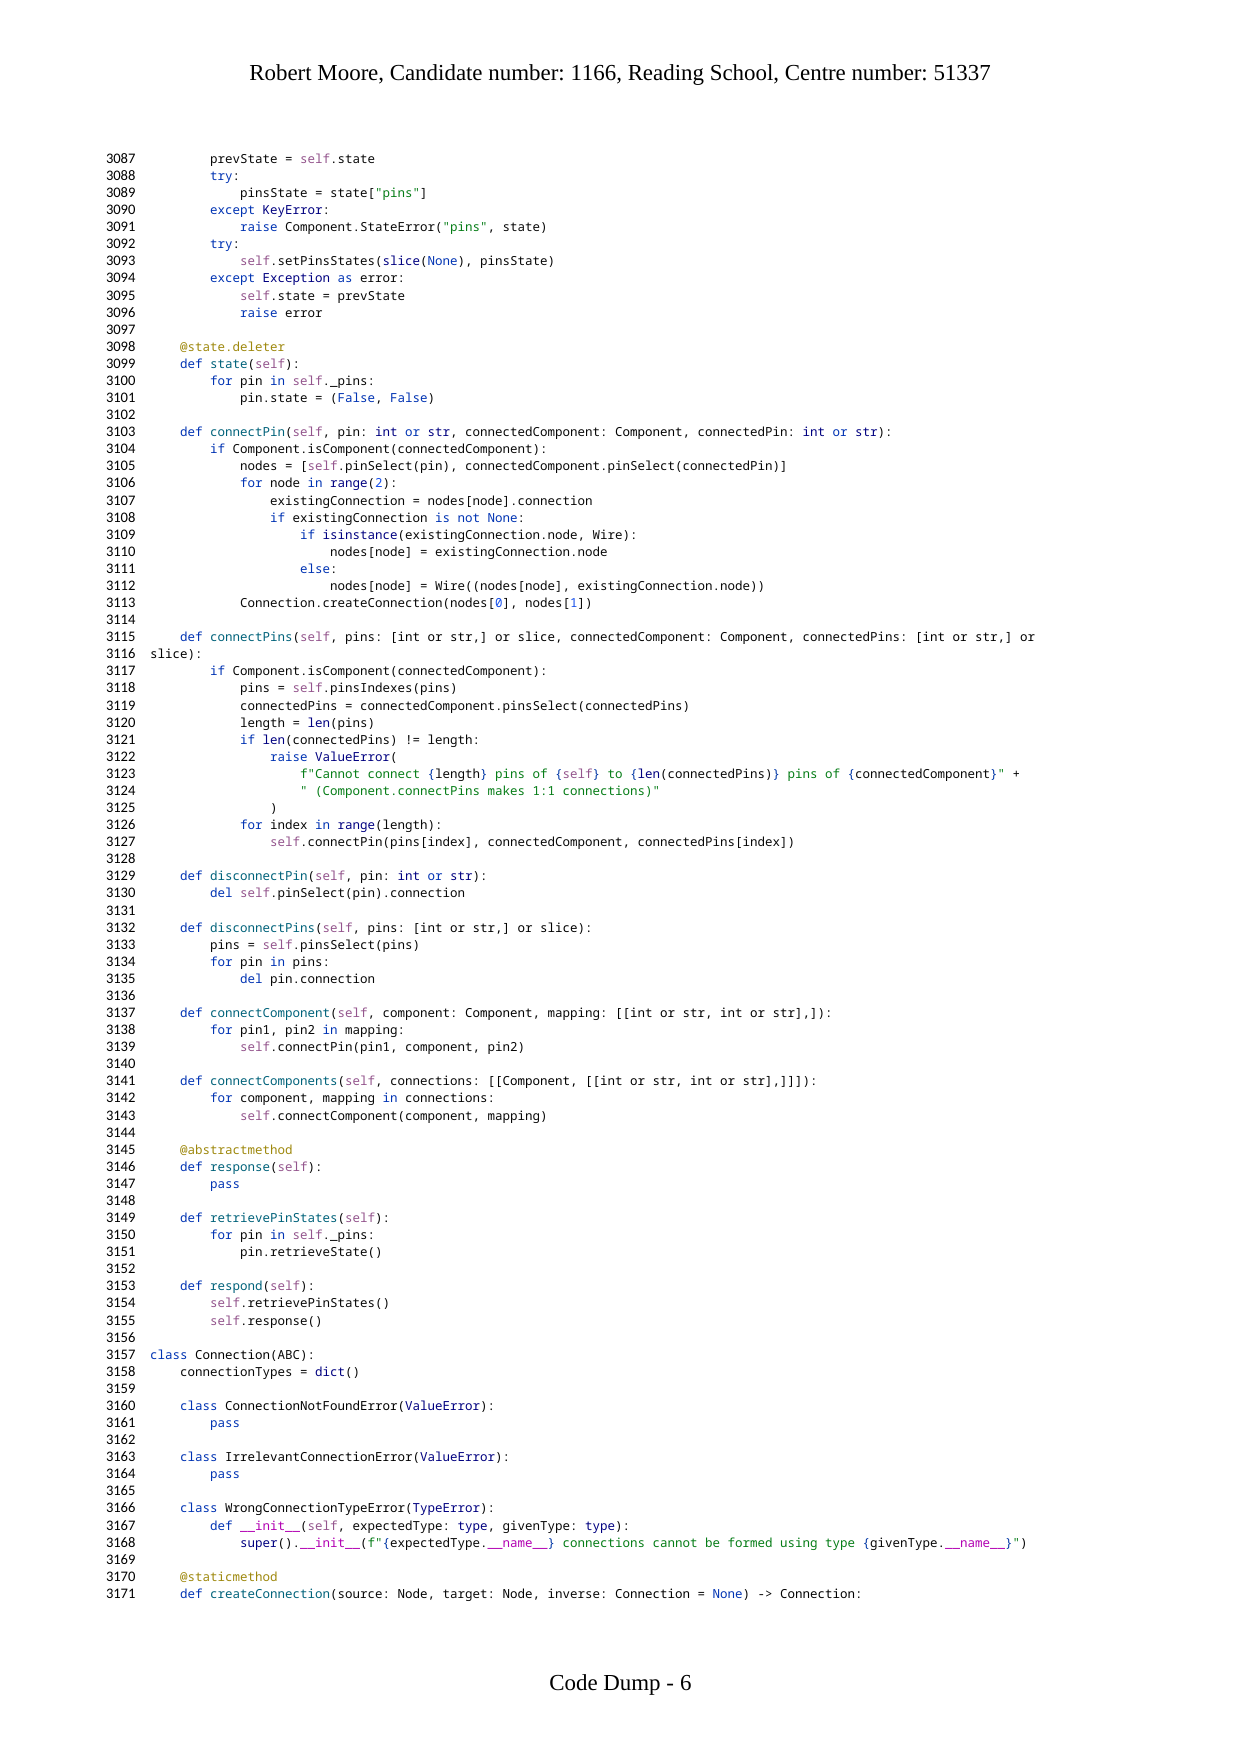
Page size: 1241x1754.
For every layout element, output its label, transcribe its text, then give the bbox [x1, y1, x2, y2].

picture [218, 634, 224, 641]
picture [286, 871, 292, 880]
picture [256, 1009, 261, 1017]
picture [241, 925, 247, 932]
picture [293, 1010, 299, 1017]
picture [248, 1215, 254, 1222]
picture [233, 1164, 239, 1174]
picture [218, 429, 224, 436]
picture [218, 1010, 224, 1017]
picture [263, 1215, 269, 1222]
picture [293, 1078, 299, 1085]
picture [271, 1078, 277, 1085]
picture [226, 1214, 231, 1222]
picture [271, 1213, 277, 1222]
picture [241, 1283, 247, 1290]
picture [256, 428, 261, 436]
text f"Cannot connect {length} pins of {self} to {len(connectedPins)} pins of {connectedComponent}" + [150, 765, 1090, 782]
picture [218, 1078, 224, 1085]
picture [308, 1010, 314, 1017]
picture [263, 925, 269, 932]
text " (Component.connectPins makes 1:1 connections)" [150, 782, 1090, 799]
picture [263, 427, 269, 436]
picture [301, 1214, 306, 1222]
picture [218, 1164, 224, 1171]
picture [248, 1591, 254, 1598]
picture [308, 1078, 314, 1085]
picture [256, 1077, 261, 1085]
picture [218, 1283, 224, 1290]
picture [218, 1215, 224, 1222]
picture [241, 1590, 246, 1598]
picture [263, 1591, 269, 1598]
picture [256, 633, 261, 641]
picture [241, 1164, 247, 1171]
picture [263, 1164, 269, 1171]
picture [316, 1214, 321, 1222]
picture [263, 632, 269, 641]
picture [263, 873, 269, 880]
picture [323, 1215, 329, 1222]
picture [233, 1283, 239, 1293]
picture [316, 1591, 322, 1598]
picture [286, 923, 292, 932]
picture [301, 1590, 306, 1598]
picture [241, 873, 247, 880]
picture [271, 1010, 277, 1017]
